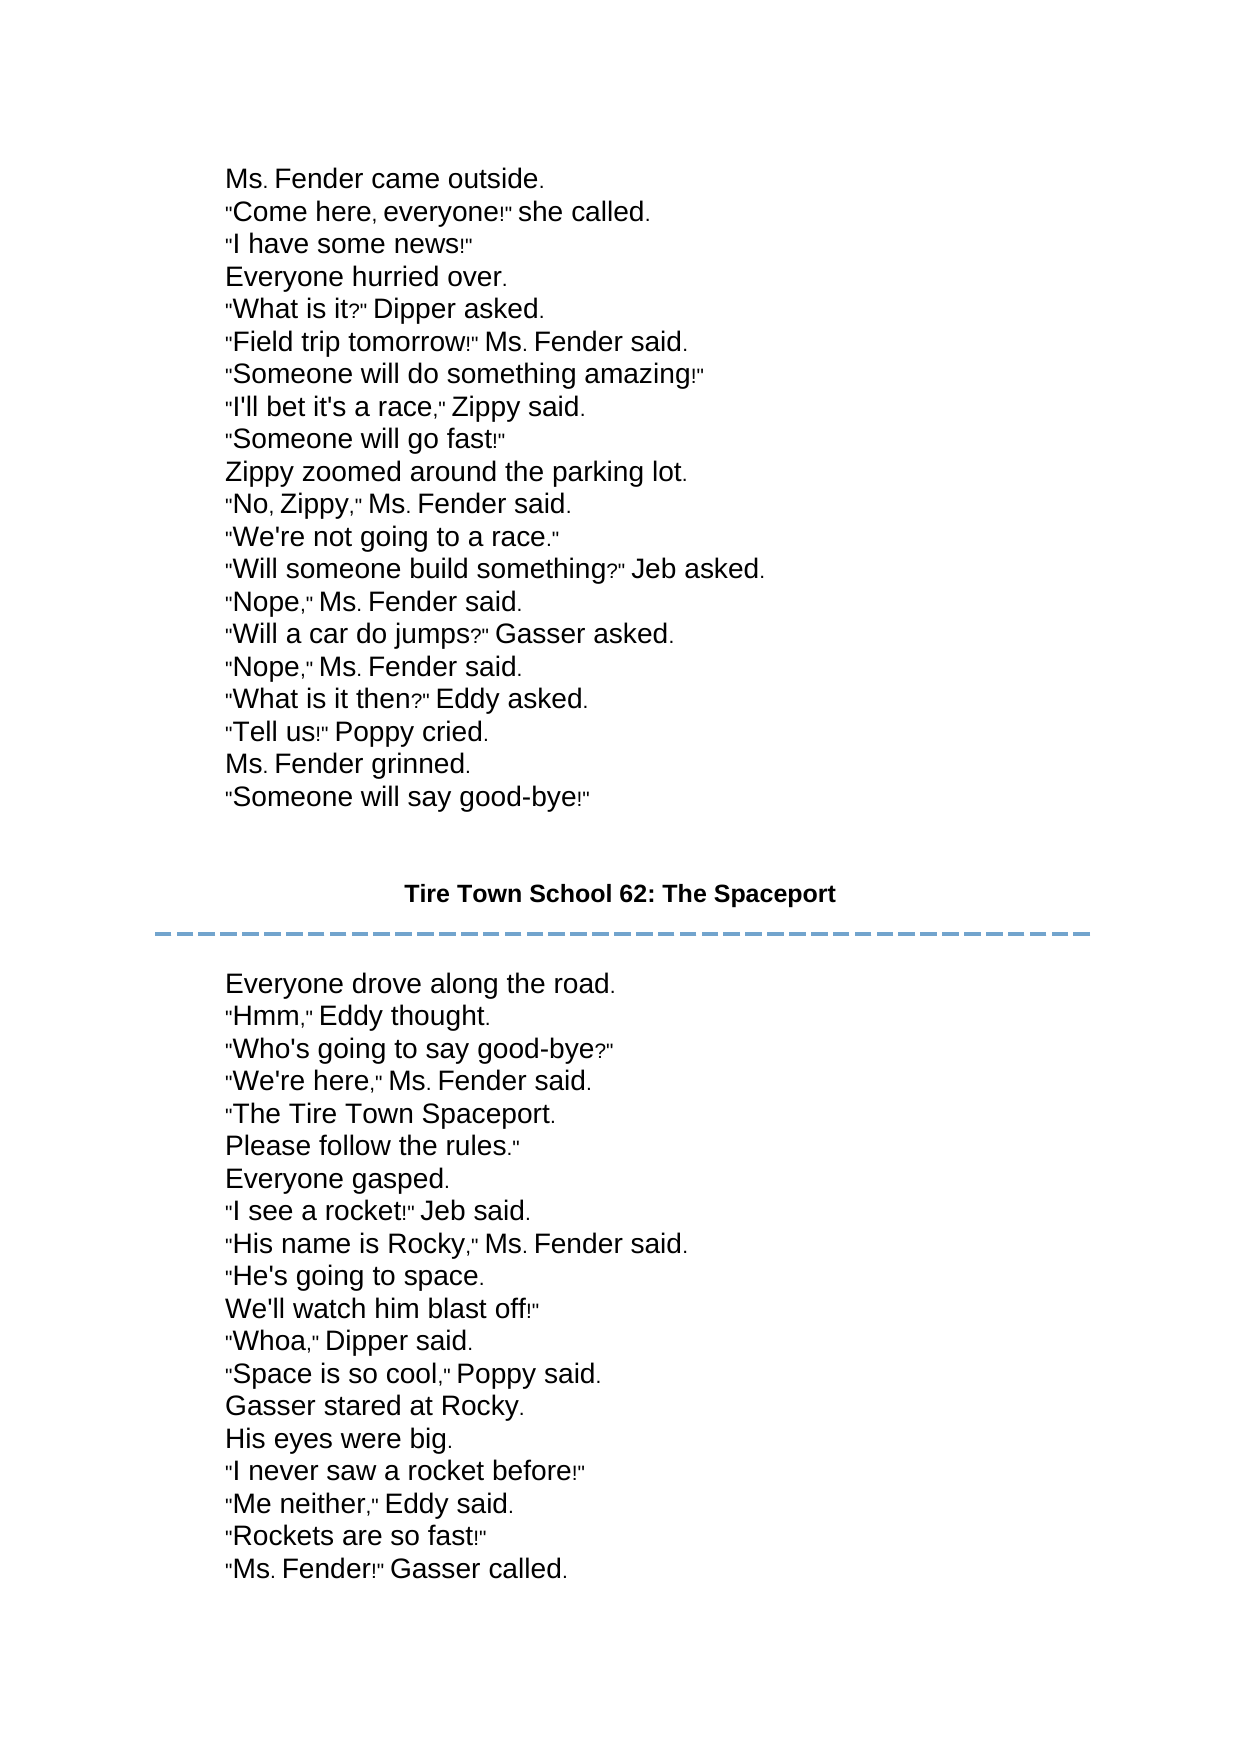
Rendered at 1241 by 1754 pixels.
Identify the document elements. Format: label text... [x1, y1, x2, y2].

text Ms. Fender came outside. [225, 162, 1090, 194]
text "Someone will go fast!" [225, 422, 1090, 454]
text "I never saw a rocket before!" [225, 1454, 1090, 1487]
text "Will someone build something?" Jeb asked. [225, 552, 1090, 584]
text "He's going to space. [225, 1259, 1090, 1292]
text Everyone drove along the road. [225, 967, 1090, 999]
text "Who's going to say good-bye?" [225, 1032, 1090, 1064]
text "Nope," Ms. Fender said. [225, 649, 1090, 682]
text "What is it?" Dipper asked. [225, 292, 1090, 324]
text "Me neither," Eddy said. [225, 1487, 1090, 1519]
text Please follow the rules." [225, 1129, 1090, 1162]
text "Whoa," Dipper said. [225, 1324, 1090, 1357]
text "His name is Rocky," Ms. Fender said. [225, 1227, 1090, 1259]
text "What is it then?" Eddy asked. [225, 682, 1090, 714]
text "I have some news!" [225, 227, 1090, 259]
text "Hmm," Eddy thought. [225, 999, 1090, 1032]
text "Will a car do jumps?" Gasser asked. [225, 617, 1090, 649]
text "Someone will do something amazing!" [225, 357, 1090, 389]
text "I see a rocket!" Jeb said. [225, 1194, 1090, 1227]
text "We're not going to a race." [225, 519, 1090, 552]
text His eyes were big. [225, 1422, 1090, 1454]
text "The Tire Town Spaceport. [225, 1097, 1090, 1129]
text Gasser stared at Rocky. [225, 1389, 1090, 1422]
text Ms. Fender grinned. [225, 747, 1090, 779]
text "Ms. Fender!" Gasser called. [225, 1552, 1090, 1584]
text "Rockets are so fast!" [225, 1519, 1090, 1552]
text Tire Town School 62: The Spaceport [150, 877, 1090, 936]
text "Tell us!" Poppy cried. [225, 714, 1090, 747]
text "No, Zippy," Ms. Fender said. [225, 487, 1090, 519]
text Everyone hurried over. [225, 259, 1090, 292]
text "Someone will say good-bye!" [225, 779, 1090, 812]
text Everyone gasped. [225, 1162, 1090, 1194]
text "Space is so cool," Poppy said. [225, 1357, 1090, 1389]
text Zippy zoomed around the parking lot. [225, 454, 1090, 487]
text "We're here," Ms. Fender said. [225, 1064, 1090, 1097]
text We'll watch him blast off!" [225, 1292, 1090, 1324]
text "Field trip tomorrow!" Ms. Fender said. [225, 324, 1090, 357]
text "Nope," Ms. Fender said. [225, 584, 1090, 617]
text "Come here, everyone!" she called. [225, 194, 1090, 227]
text "I'll bet it's a race," Zippy said. [225, 389, 1090, 422]
